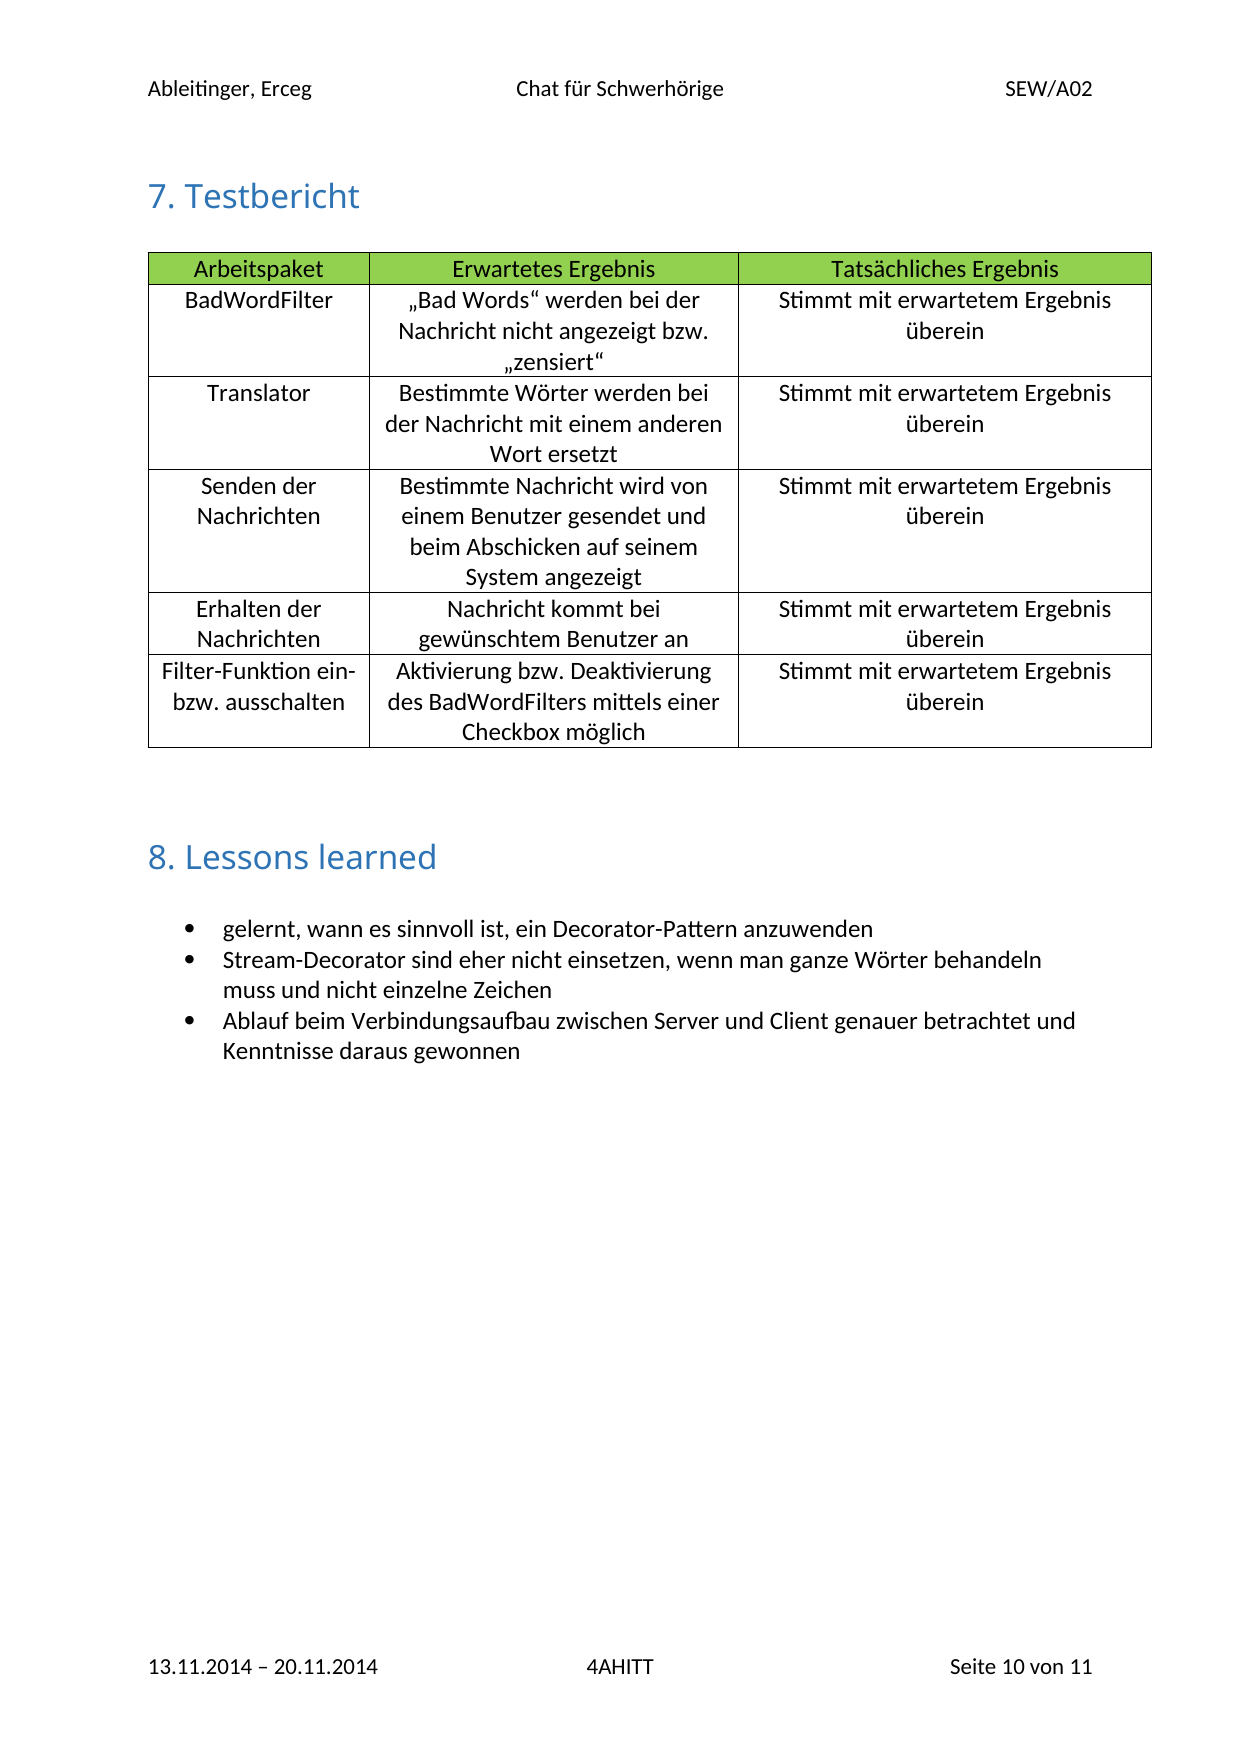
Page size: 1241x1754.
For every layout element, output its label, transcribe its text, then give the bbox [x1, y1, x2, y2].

table_cell Nachricht kommt bei gewünschtem Benutzer an [370, 593, 738, 654]
table_cell Bestimmte Wörter werden bei der Nachricht mit einem anderen Wort ersetzt [370, 377, 738, 469]
table_cell Stimmt mit erwartetem Ergebnis überein [739, 285, 1151, 376]
subtitle 8. Lessons learned [148, 834, 1093, 879]
table_header Arbeitspaket [149, 253, 369, 284]
table_cell Aktivierung bzw. Deaktivierung des BadWordFilters mittels einer Checkbox möglich [370, 655, 738, 747]
table_cell Erhalten der Nachrichten [149, 593, 369, 654]
table_header Erwartetes Ergebnis [370, 253, 738, 284]
list Stream-Decorator sind eher nicht einsetzen, wenn man ganze Wörter behandeln muss und nicht einzelne Zeichen [185, 944, 1093, 1005]
subtitle 7. Testbericht [148, 173, 1093, 218]
table_cell Senden der Nachrichten [149, 470, 369, 592]
table_cell Translator [149, 377, 369, 469]
table_cell Bestimmte Nachricht wird von einem Benutzer gesendet und beim Abschicken auf seinem System angezeigt [370, 470, 738, 592]
table_cell „Bad Words“ werden bei der Nachricht nicht angezeigt bzw. „zensiert“ [370, 285, 738, 376]
table_header Tatsächliches Ergebnis [739, 253, 1151, 284]
table_cell Filter-Funktion ein- bzw. ausschalten [149, 655, 369, 747]
table_cell Stimmt mit erwartetem Ergebnis überein [739, 470, 1151, 592]
list gelernt, wann es sinnvoll ist, ein Decorator-Pattern anzuwenden [185, 913, 1093, 944]
list Ablauf beim Verbindungsaufbau zwischen Server und Client genauer betrachtet und Kenntnisse daraus gewonnen [185, 1005, 1093, 1066]
table_cell BadWordFilter [149, 285, 369, 376]
table_cell Stimmt mit erwartetem Ergebnis überein [739, 655, 1151, 747]
table_cell Stimmt mit erwartetem Ergebnis überein [739, 377, 1151, 469]
table_cell Stimmt mit erwartetem Ergebnis überein [739, 593, 1151, 654]
